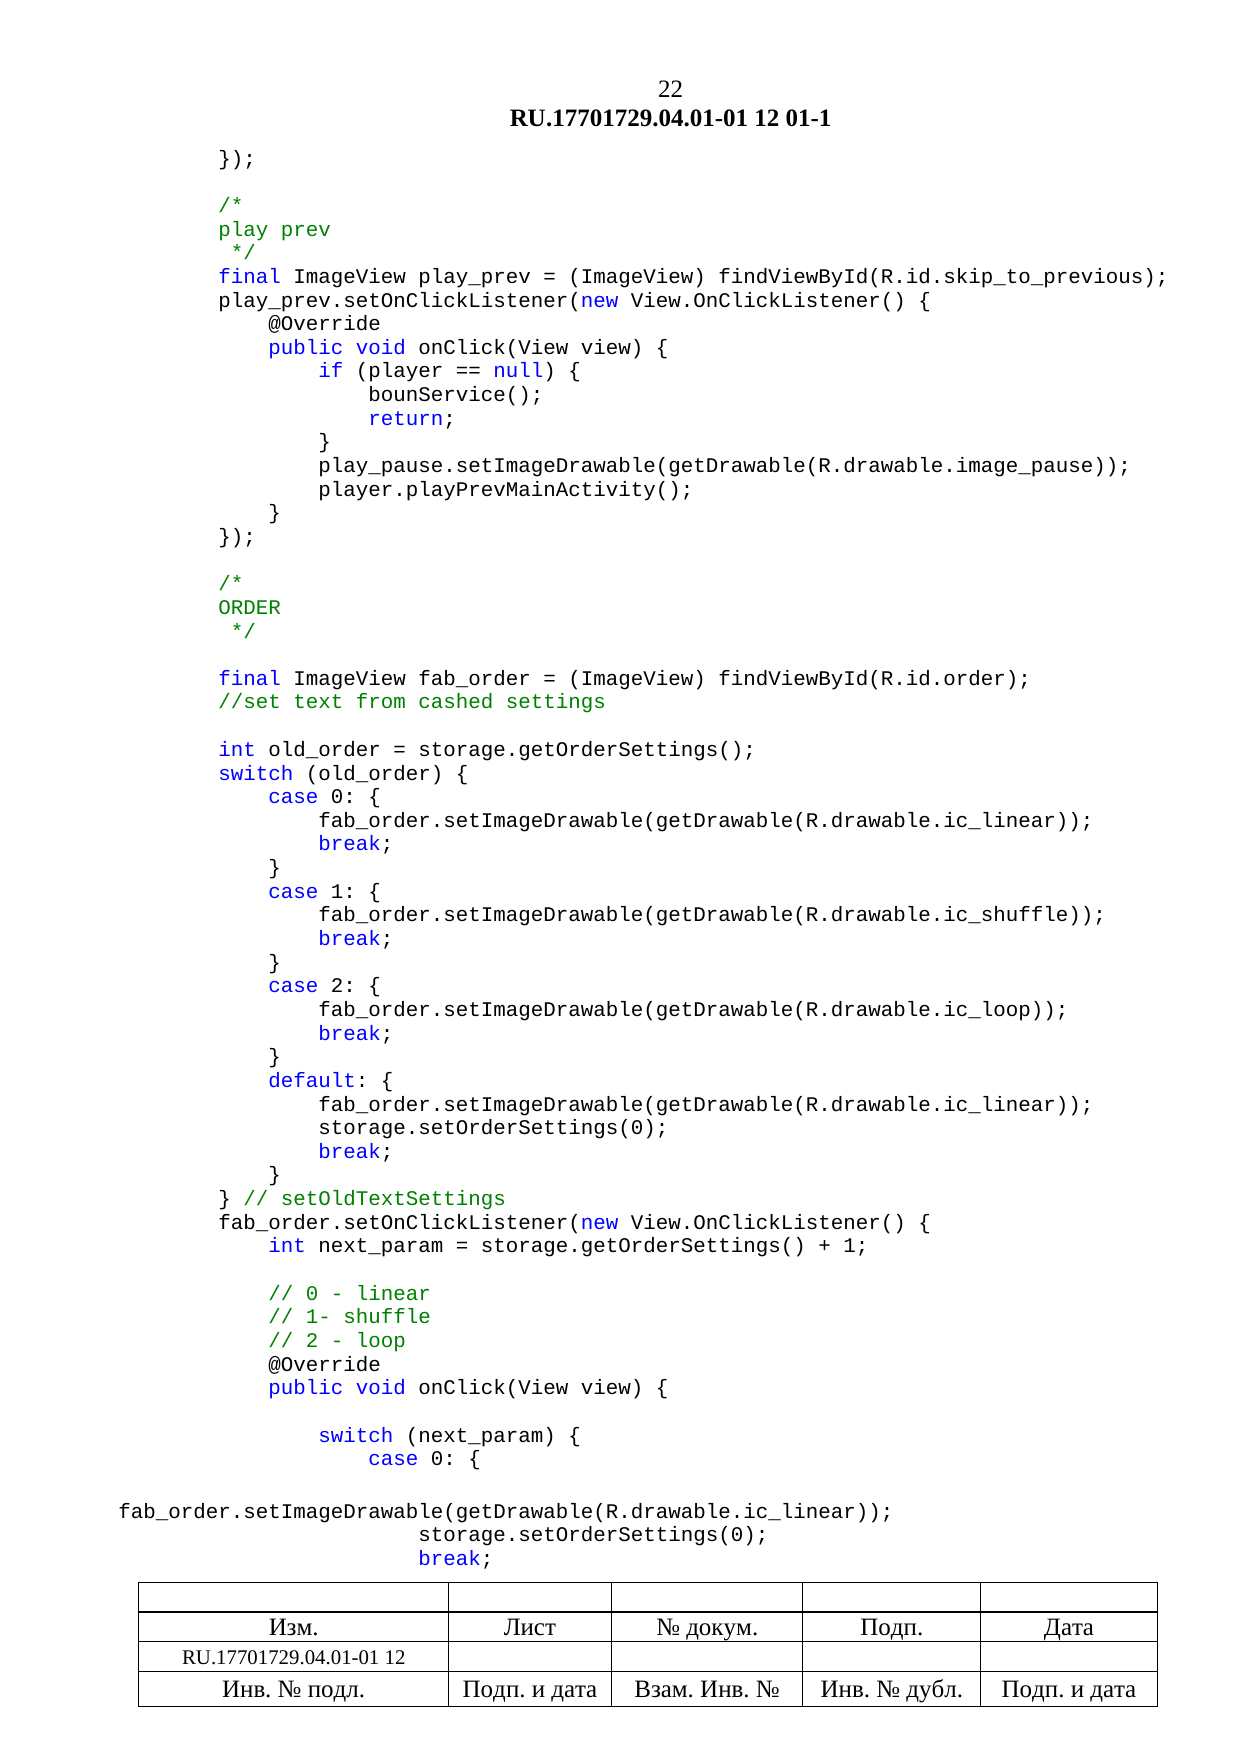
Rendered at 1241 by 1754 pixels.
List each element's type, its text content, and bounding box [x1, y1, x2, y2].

text switch (next_param) { [118, 1424, 1181, 1448]
text case 2: { [118, 975, 1181, 999]
text fab_order.setImageDrawable(getDrawable(R.drawable.ic_loop)); [118, 999, 1181, 1023]
text if (player == null) { [118, 361, 1181, 384]
text play_prev.setOnClickListener(new View.OnClickListener() { [118, 289, 1181, 313]
text play prev [118, 219, 1181, 242]
text } [118, 502, 1181, 526]
text player.playPrevMainActivity(); [118, 479, 1181, 502]
text case 0: { [118, 786, 1181, 810]
text }); [118, 148, 1181, 171]
text @Override [118, 313, 1181, 337]
text bounService(); [118, 384, 1181, 408]
text }); [118, 526, 1181, 550]
text ORDER [118, 597, 1181, 621]
text fab_order.setImageDrawable(getDrawable(R.drawable.ic_linear)); [118, 810, 1181, 833]
text public void onClick(View view) { [118, 1377, 1181, 1401]
text fab_order.setImageDrawable(getDrawable(R.drawable.ic_linear)); [118, 1472, 1181, 1524]
text @Override [118, 1354, 1181, 1377]
text final ImageView play_prev = (ImageView) findViewById(R.id.skip_to_previous); [118, 266, 1181, 289]
text storage.setOrderSettings(0); [118, 1524, 1181, 1548]
text case 0: { [118, 1448, 1181, 1472]
text int next_param = storage.getOrderSettings() + 1; [118, 1235, 1181, 1259]
text default: { [118, 1070, 1181, 1093]
text storage.setOrderSettings(0); [118, 1117, 1181, 1141]
text } [118, 1164, 1181, 1188]
text */ [118, 242, 1181, 266]
text break; [118, 833, 1181, 857]
text int old_order = storage.getOrderSettings(); [118, 739, 1181, 762]
text // 2 - loop [118, 1330, 1181, 1354]
text } [118, 952, 1181, 975]
text play_pause.setImageDrawable(getDrawable(R.drawable.image_pause)); [118, 455, 1181, 479]
text */ [118, 621, 1181, 644]
text } // setOldTextSettings [118, 1188, 1181, 1212]
text case 1: { [118, 881, 1181, 904]
text break; [118, 928, 1181, 952]
text //set text from cashed settings [118, 692, 1181, 715]
text public void onClick(View view) { [118, 337, 1181, 361]
text fab_order.setOnClickListener(new View.OnClickListener() { [118, 1212, 1181, 1235]
text // 0 - linear [118, 1283, 1181, 1306]
text } [118, 431, 1181, 455]
text switch (old_order) { [118, 762, 1181, 786]
text return; [118, 408, 1181, 431]
text fab_order.setImageDrawable(getDrawable(R.drawable.ic_shuffle)); [118, 904, 1181, 928]
text /* [118, 573, 1181, 597]
text final ImageView fab_order = (ImageView) findViewById(R.id.order); [118, 668, 1181, 692]
text /* [118, 195, 1181, 219]
text // 1- shuffle [118, 1306, 1181, 1330]
text break; [118, 1141, 1181, 1164]
text break; [118, 1023, 1181, 1046]
text fab_order.setImageDrawable(getDrawable(R.drawable.ic_linear)); [118, 1093, 1181, 1117]
text } [118, 857, 1181, 881]
text break; [118, 1548, 1181, 1572]
text } [118, 1046, 1181, 1070]
